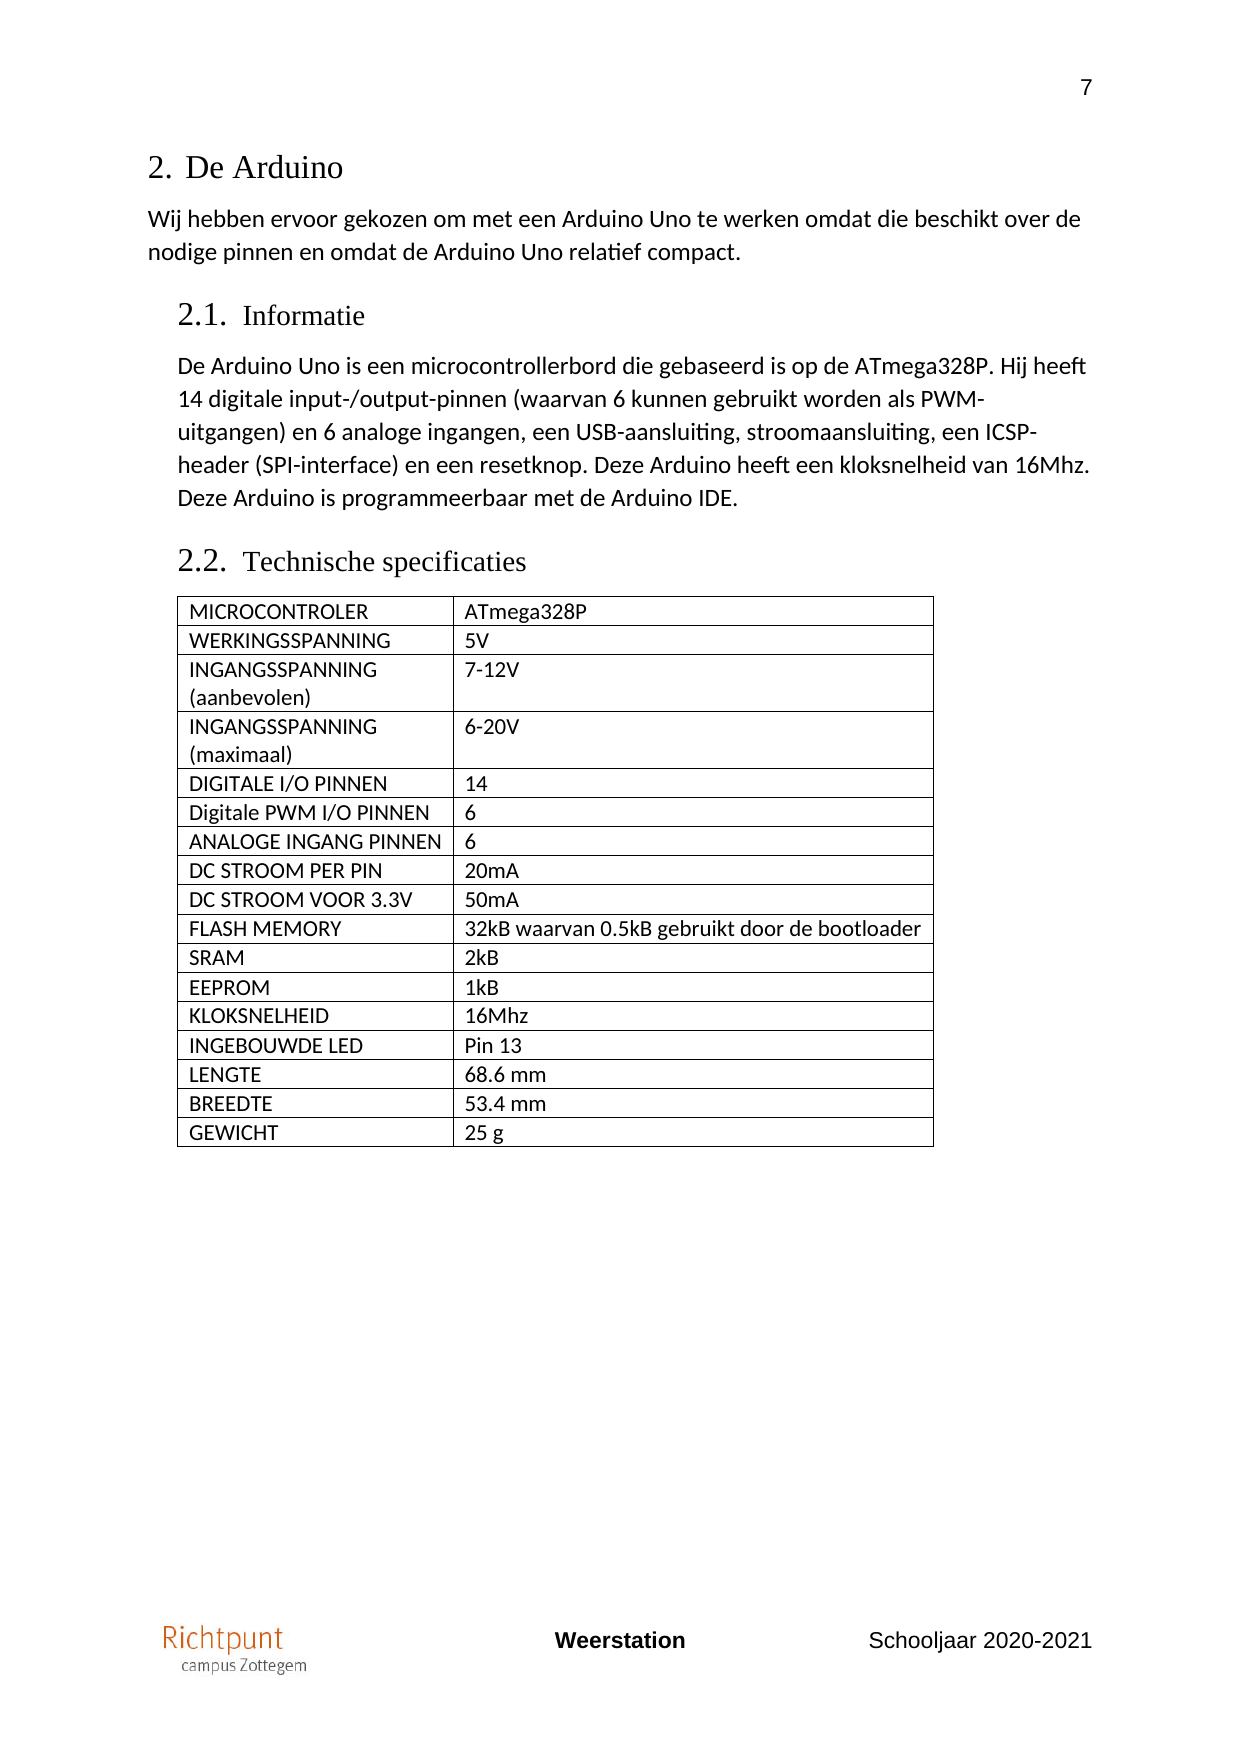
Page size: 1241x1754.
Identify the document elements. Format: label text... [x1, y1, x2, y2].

subtitle Informatie [177, 294, 1093, 333]
table_cell SRAM [178, 944, 453, 972]
table_cell 20mA [454, 856, 933, 884]
table_cell 25 g [454, 1118, 933, 1146]
table_cell ANALOGE INGANG PINNEN [178, 827, 453, 855]
table_cell LENGTE [178, 1060, 453, 1088]
table_cell 32kB waarvan 0.5kB gebruikt door de bootloader [454, 915, 933, 942]
table_cell 6 [454, 827, 933, 855]
subtitle De Arduino [148, 148, 1093, 186]
table_cell 53.4 mm [454, 1089, 933, 1117]
table_cell WERKINGSSPANNING [178, 626, 453, 654]
table_cell DC STROOM PER PIN [178, 856, 453, 884]
table_header MICROCONTROLER [178, 597, 453, 625]
table_cell 2kB [454, 944, 933, 972]
table_cell 6-20V [454, 712, 933, 768]
table_cell INGANGSSPANNING (aanbevolen) [178, 655, 453, 711]
table_cell FLASH MEMORY [178, 915, 453, 942]
table_cell Digitale PWM I/O PINNEN [178, 798, 453, 826]
table_header ATmega328P [454, 597, 933, 625]
table_cell 16Mhz [454, 1002, 933, 1030]
table_cell 14 [454, 769, 933, 797]
table_cell DIGITALE I/O PINNEN [178, 769, 453, 797]
table_cell 68.6 mm [454, 1060, 933, 1088]
text Wij hebben ervoor gekozen om met een Arduino Uno te werken omdat die beschikt over de nodige pinnen en omdat de Arduino Uno relatief compact. [148, 203, 1093, 267]
table_cell 6 [454, 798, 933, 826]
table_cell GEWICHT [178, 1118, 453, 1146]
picture [147, 1609, 343, 1689]
table_cell INGEBOUWDE LED [178, 1031, 453, 1059]
table_cell DC STROOM VOOR 3.3V [178, 885, 453, 913]
subtitle Technische specificaties [177, 540, 1093, 578]
table_cell 7-12V [454, 655, 933, 711]
table_cell INGANGSSPANNING (maximaal) [178, 712, 453, 768]
table_cell KLOKSNELHEID [178, 1002, 453, 1030]
table_cell 1kB [454, 973, 933, 1001]
table_cell BREEDTE [178, 1089, 453, 1117]
table_cell 50mA [454, 885, 933, 913]
table_cell EEPROM [178, 973, 453, 1001]
table_cell Pin 13 [454, 1031, 933, 1059]
table_cell 5V [454, 626, 933, 654]
text De Arduino Uno is een microcontrollerbord die gebaseerd is op de ATmega328P. Hij heeft 14 digitale input-/output-pinnen (waarvan 6 kunnen gebruikt worden als PWM-uitgangen) en 6 analoge ingangen, een USB-aansluiting, stroomaansluiting, een ICSP-header (SPI-interface) en een resetknop. Deze Arduino heeft een kloksnelheid van 16Mhz. Deze Arduino is programmeerbaar met de Arduino IDE. [177, 350, 1093, 512]
